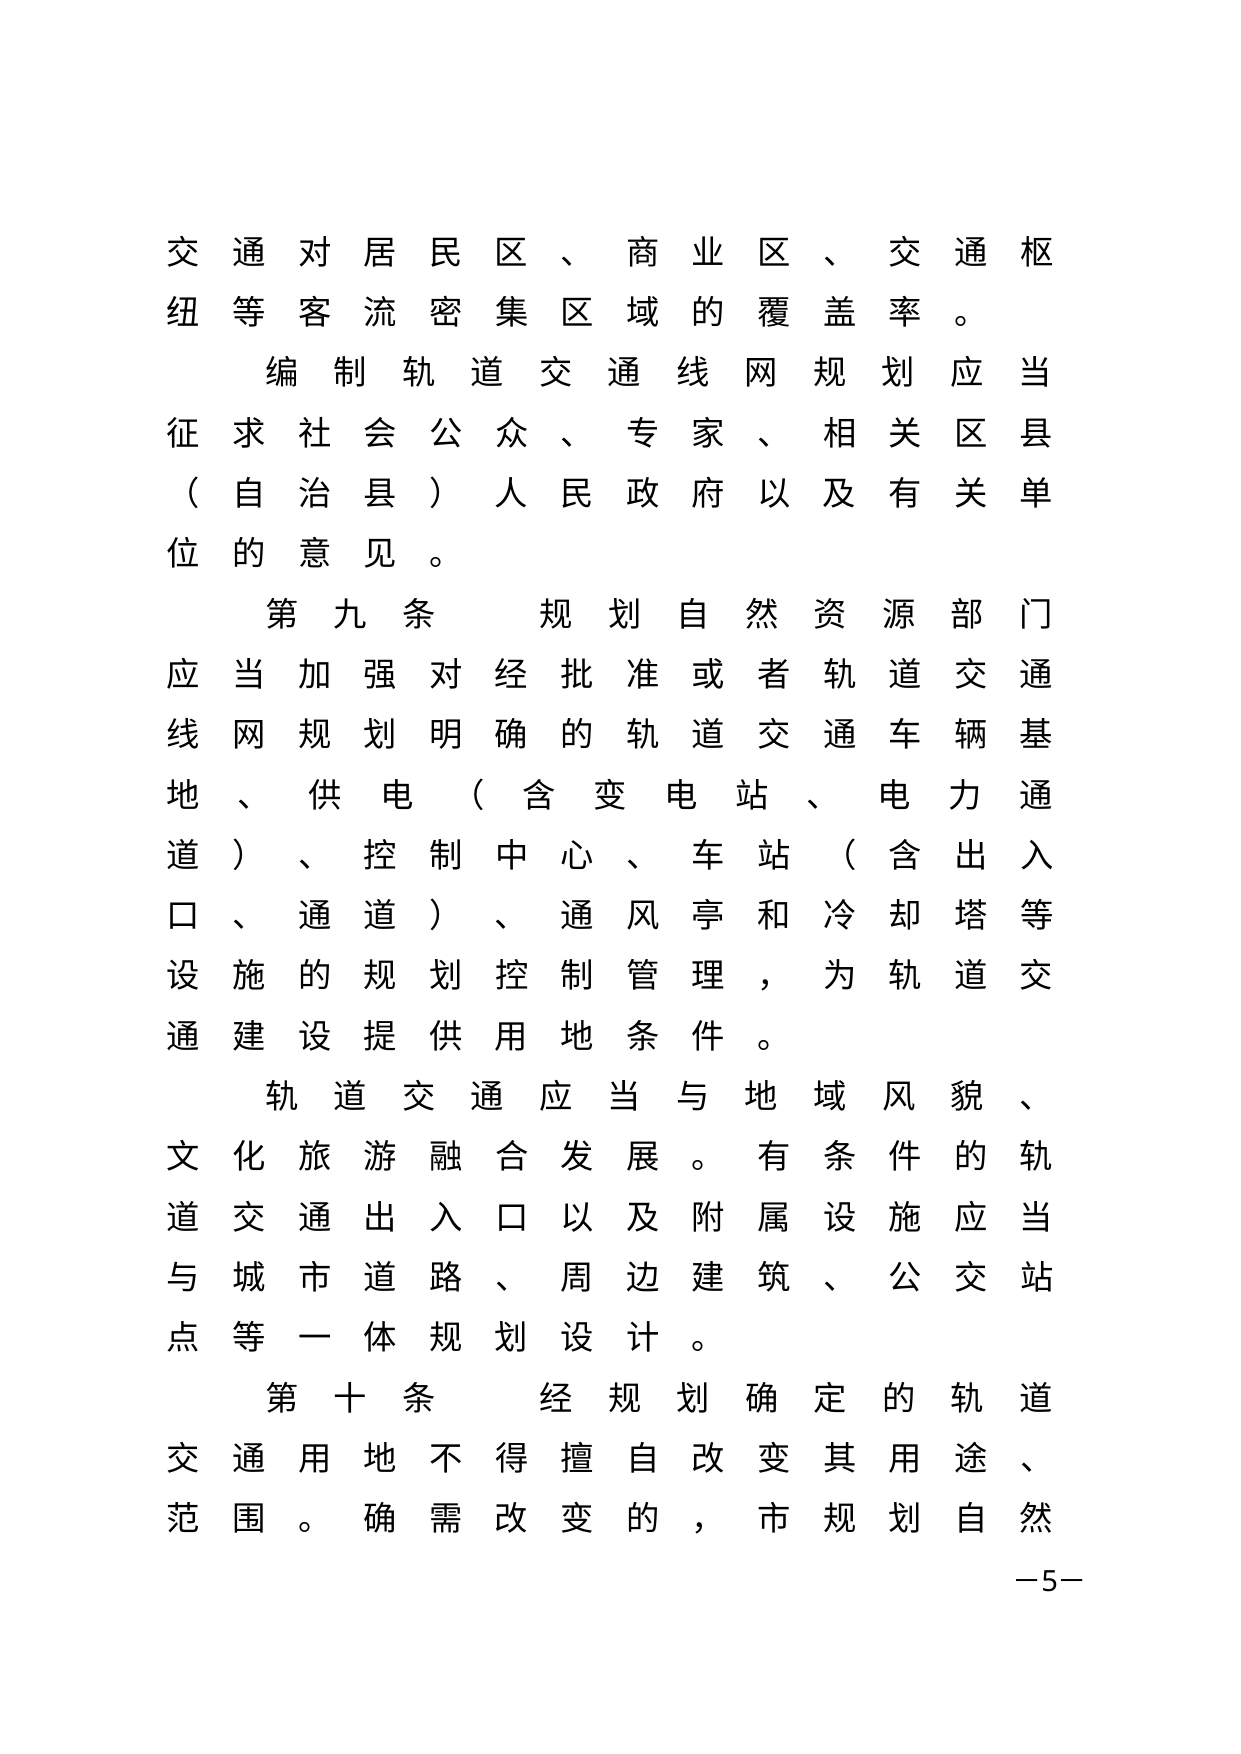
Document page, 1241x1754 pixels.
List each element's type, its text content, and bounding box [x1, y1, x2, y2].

text 编制轨道交通线网规划应当按照科学合理、疏密有度、便捷高效的原则，确定轨道交通线路走向、主要换乘节点、资源共享和用地控制要求，统筹轨道交通与铁路、航空、公路、水路等公共交通之间，以及轨道交通不同线路之间的换乘衔接，提高轨道交通对居民区、商业区、交通枢纽等客流密集区域的覆盖率。 [167, 219, 1085, 340]
text 编制轨道交通线网规划应当征求社会公众、专家、相关区县（自治县）人民政府以及有关单位的意见。 [167, 340, 1085, 581]
text 第九条 规划自然资源部门应当加强对经批准或者轨道交通线网规划明确的轨道交通车辆基地、供电（含变电站、电力通道）、控制中心、车站（含出入口、通道）、通风亭和冷却塔等设施的规划控制管理，为轨道交通建设提供用地条件。 [167, 581, 1085, 1064]
text 轨道交通应当与地域风貌、文化旅游融合发展。有条件的轨道交通出入口以及附属设施应当与城市道路、周边建筑、公交站点等一体规划设计。 [167, 1064, 1085, 1365]
text 第十条 经规划确定的轨道交通用地不得擅自改变其用途、范围。确需改变的，市规划自然资源部门应当按照法定程序办理，并征得市住房城乡建设主管部门的书面同意。 [167, 1365, 1085, 1546]
